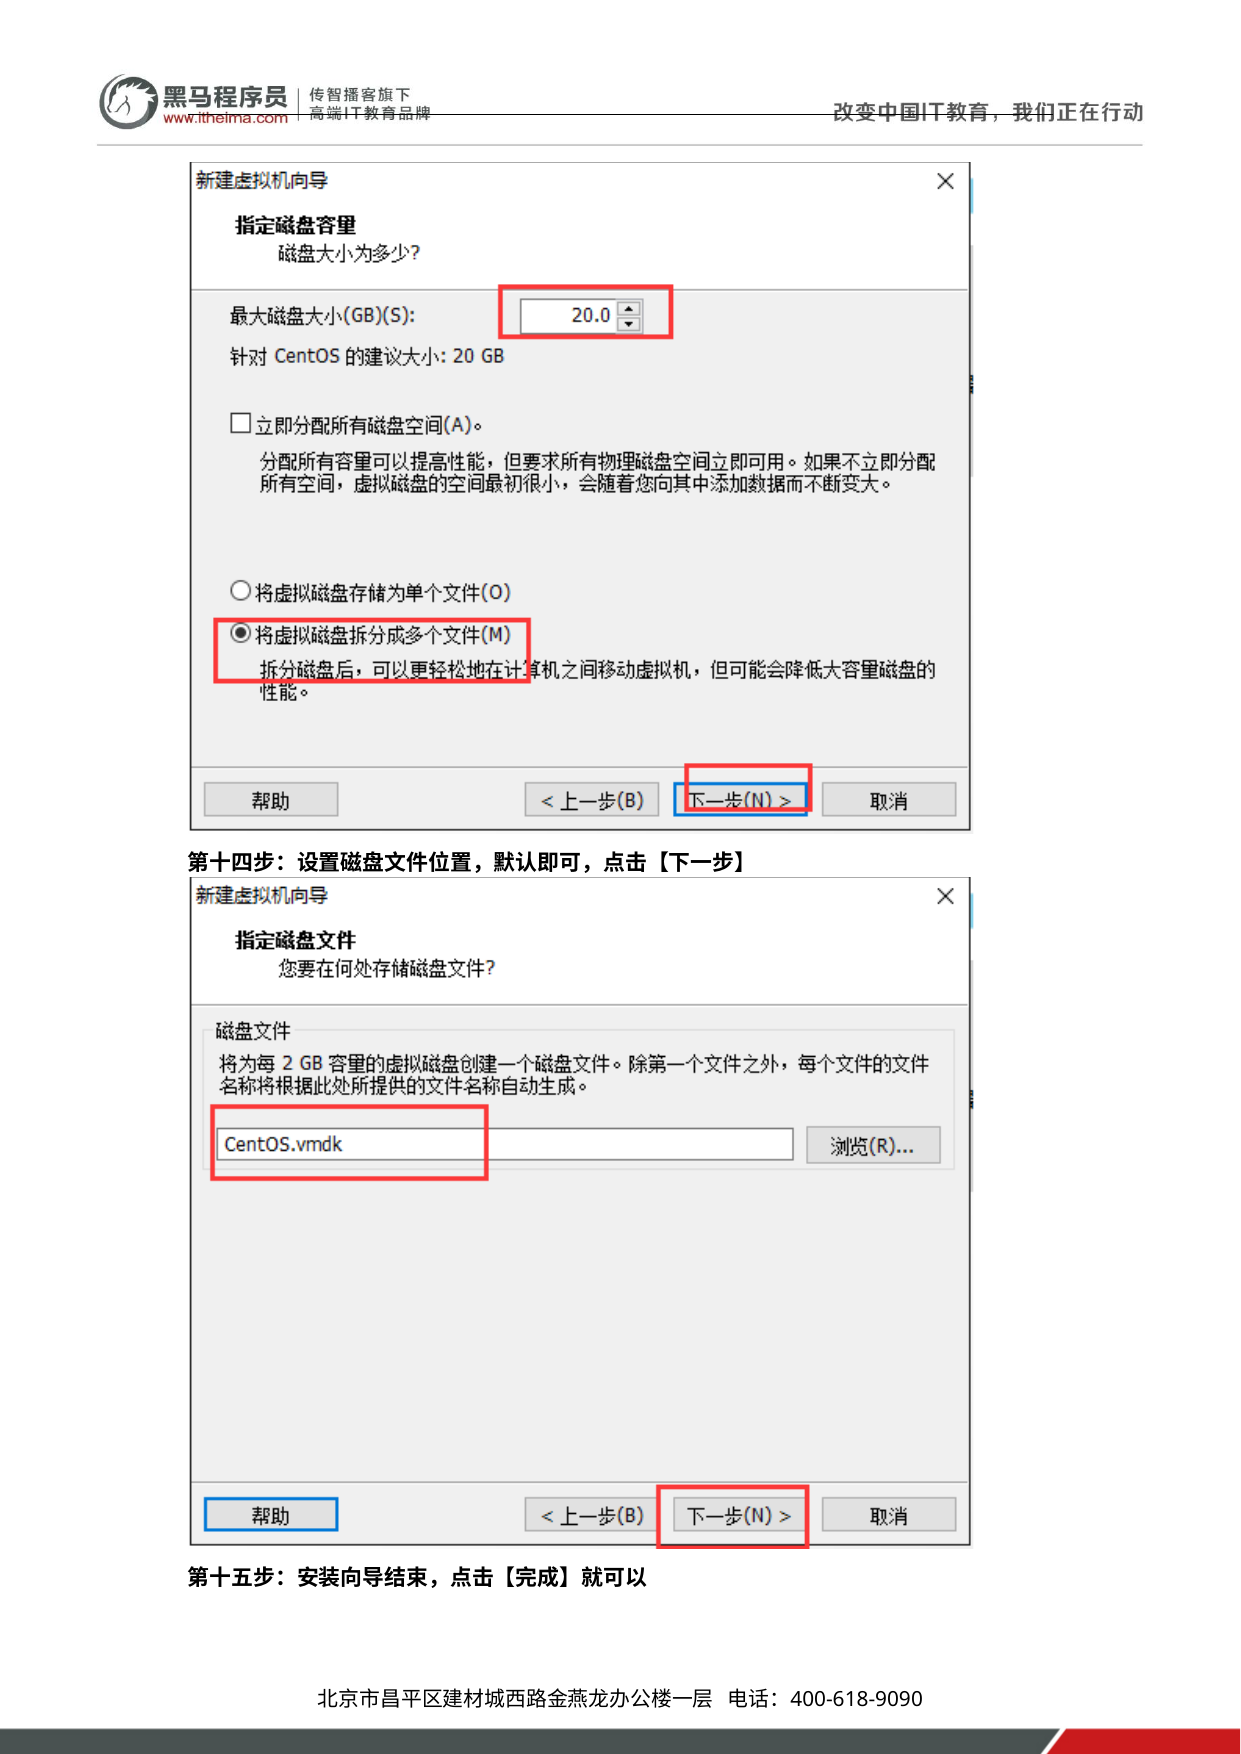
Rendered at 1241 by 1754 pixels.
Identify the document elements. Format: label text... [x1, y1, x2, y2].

picture [187, 162, 974, 834]
text 第十四步：设置磁盘文件位置，默认即可，点击【下一步】 [187, 844, 1053, 877]
picture [187, 877, 974, 1549]
picture [0, 1669, 1241, 1754]
text 第十五步：安装向导结束，点击【完成】就可以 [187, 1559, 1053, 1592]
picture [0, 3, 1241, 153]
